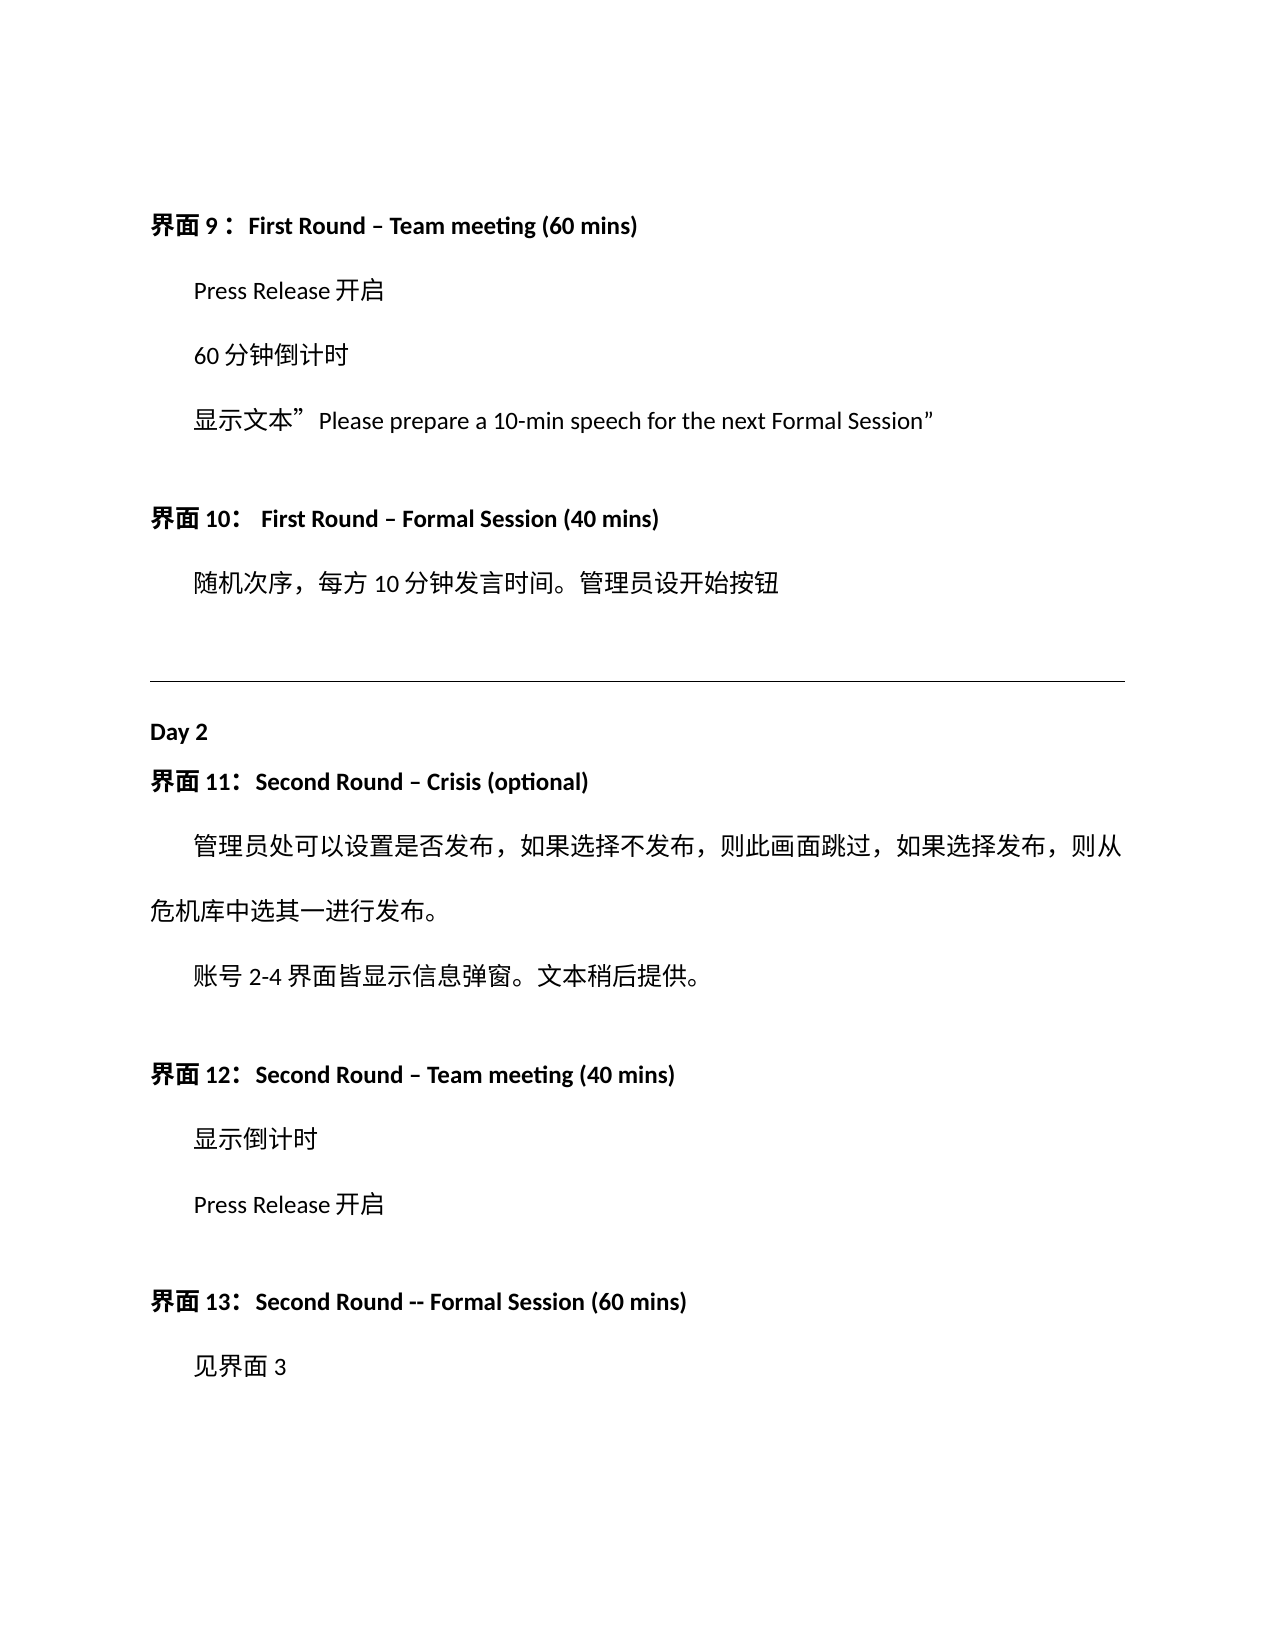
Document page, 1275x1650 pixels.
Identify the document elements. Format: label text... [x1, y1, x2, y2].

text 见界面3 [150, 1332, 1125, 1397]
text 界面9 ：First Round – Team meeting (60 mins) [150, 191, 1125, 256]
text Press Release开启 [150, 256, 1125, 321]
text 界面13：Second Round -- Formal Session (60 mins) [150, 1267, 1125, 1332]
text 界面11：Second Round – Crisis (optional) [150, 747, 1125, 812]
text 随机次序，每方10分钟发言时间。管理员设开始按钮 [150, 549, 1125, 614]
text Day 2 [150, 715, 1125, 747]
text 界面12：Second Round – Team meeting (40 mins) [150, 1040, 1125, 1105]
text 账号2-4界面皆显示信息弹窗。文本稍后提供。 [150, 942, 1125, 1007]
text 管理员处可以设置是否发布，如果选择不发布，则此画面跳过，如果选择发布，则从危机库中选其一进行发布。 [150, 812, 1125, 942]
text Press Release开启 [150, 1170, 1125, 1235]
text 显示文本”Please prepare a 10-min speech for the next Formal Session” [150, 386, 1125, 451]
text 60分钟倒计时 [150, 321, 1125, 386]
text 界面10： First Round – Formal Session (40 mins) [150, 484, 1125, 549]
text 显示倒计时 [150, 1105, 1125, 1170]
